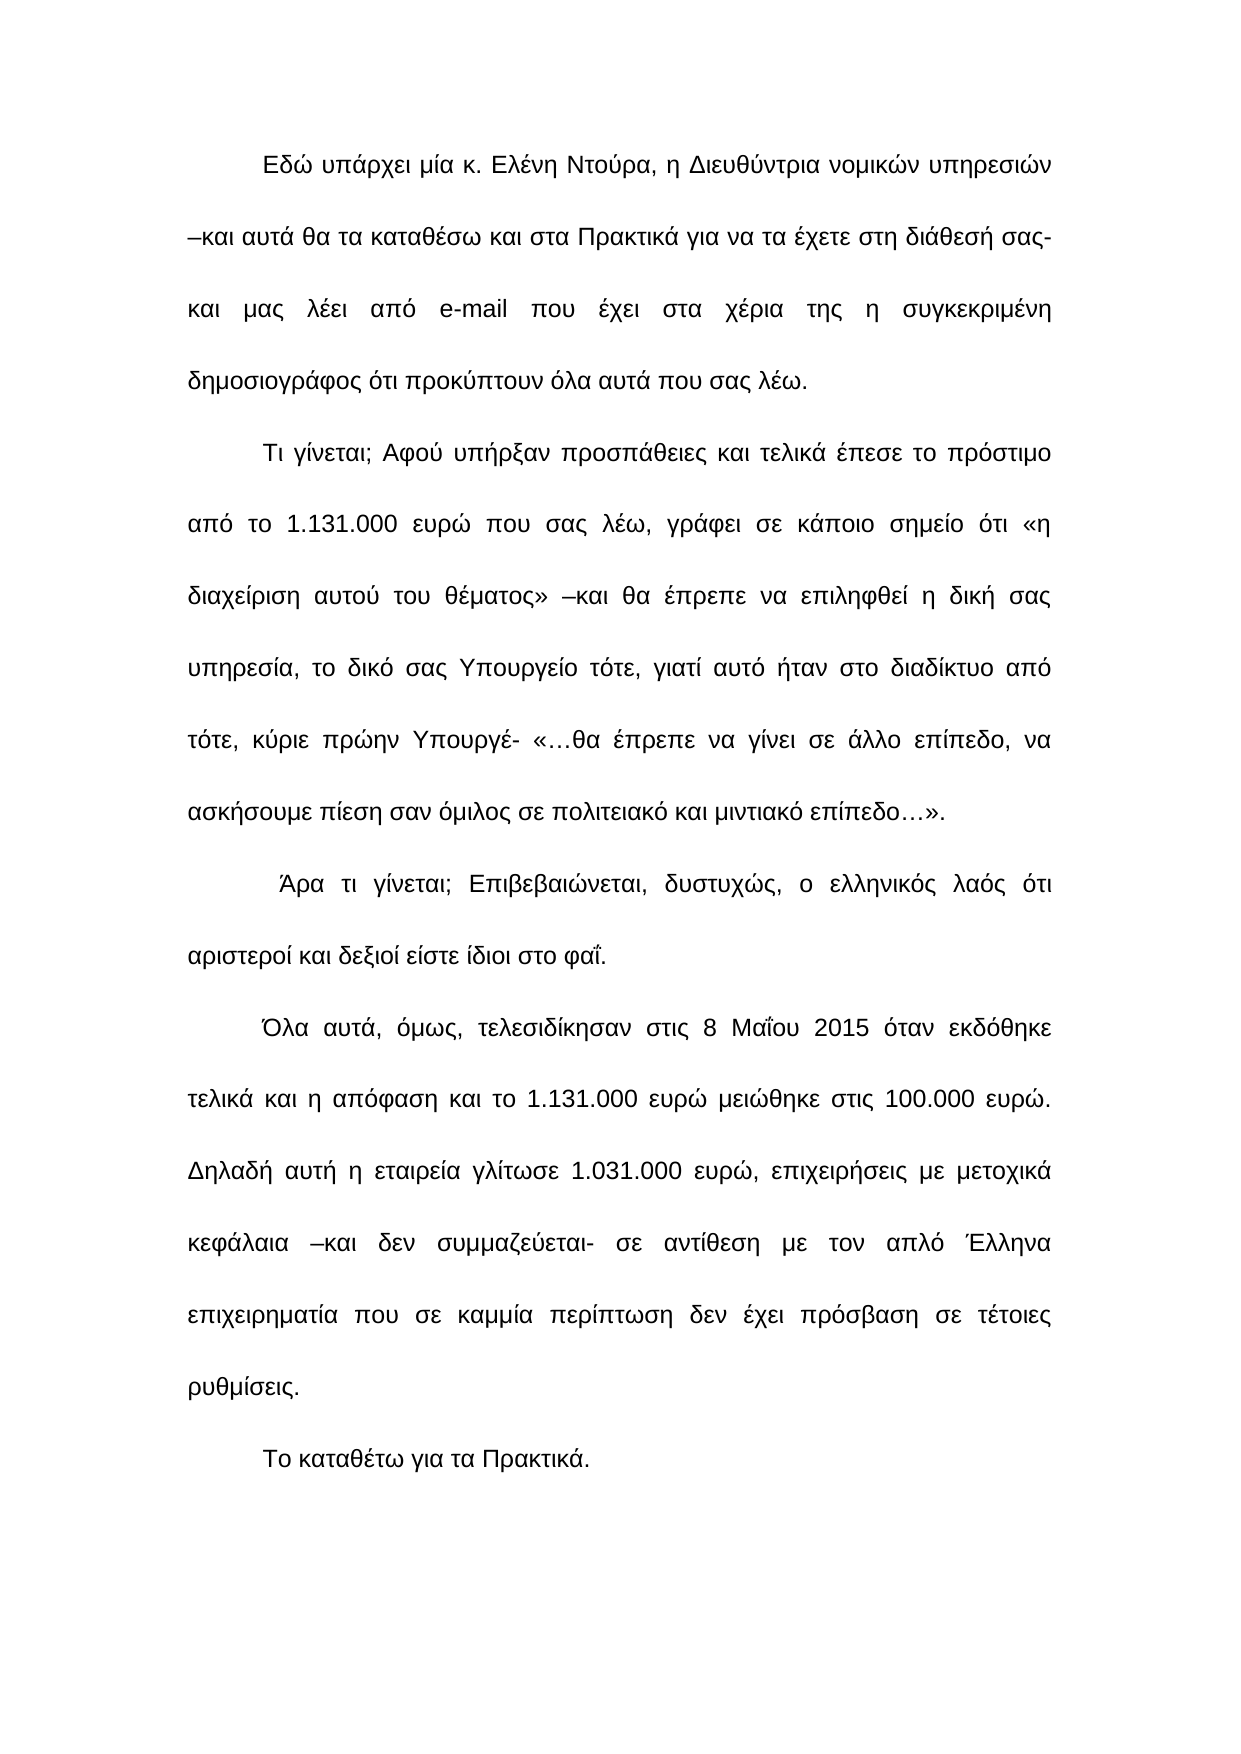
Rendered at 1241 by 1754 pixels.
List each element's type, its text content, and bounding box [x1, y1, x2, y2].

text Εδώ υπάρχει μία κ. Ελένη Ντούρα, η Διευθύντρια νομικών υπηρεσιών –και αυτά θα τα καταθέσω και στα Πρακτικά για να τα έχετε στη διάθεσή σας- και μας λέει από e-mail που έχει στα χέρια της η συγκεκριμένη δημοσιογράφος ότι προκύπτουν όλα αυτά που σας λέω. [187, 150, 1053, 394]
text Το καταθέτω για τα Πρακτικά. [187, 1444, 1053, 1472]
text Όλα αυτά, όμως, τελεσιδίκησαν στις 8 Μαΐου 2015 όταν εκδόθηκε τελικά και η απόφαση και το 1.131.000 ευρώ μειώθηκε στις 100.000 ευρώ. Δηλαδή αυτή η εταιρεία γλίτωσε 1.031.000 ευρώ, επιχειρήσεις με μετοχικά κεφάλαια –και δεν συμμαζεύεται- σε αντίθεση με τον απλό Έλληνα επιχειρηματία που σε καμμία περίπτωση δεν έχει πρόσβαση σε τέτοιες ρυθμίσεις. [187, 1012, 1053, 1401]
text Άρα τι γίνεται; Επιβεβαιώνεται, δυστυχώς, ο ελληνικός λαός ότι αριστεροί και δεξιοί είστε ίδιοι στο φαΐ. [187, 869, 1053, 969]
text Τι γίνεται; Αφού υπήρξαν προσπάθειες και τελικά έπεσε το πρόστιμο από το 1.131.000 ευρώ που σας λέω, γράφει σε κάποιο σημείο ότι «η διαχείριση αυτού του θέματος» –και θα έπρεπε να επιληφθεί η δική σας υπηρεσία, το δικό σας Υπουργείο τότε, γιατί αυτό ήταν στο διαδίκτυο από τότε, κύριε πρώην Υπουργέ- «…θα έπρεπε να γίνει σε άλλο επίπεδο, να ασκήσουμε πίεση σαν όμιλος σε πολιτειακό και μιντιακό επίπεδο…». [187, 437, 1053, 826]
